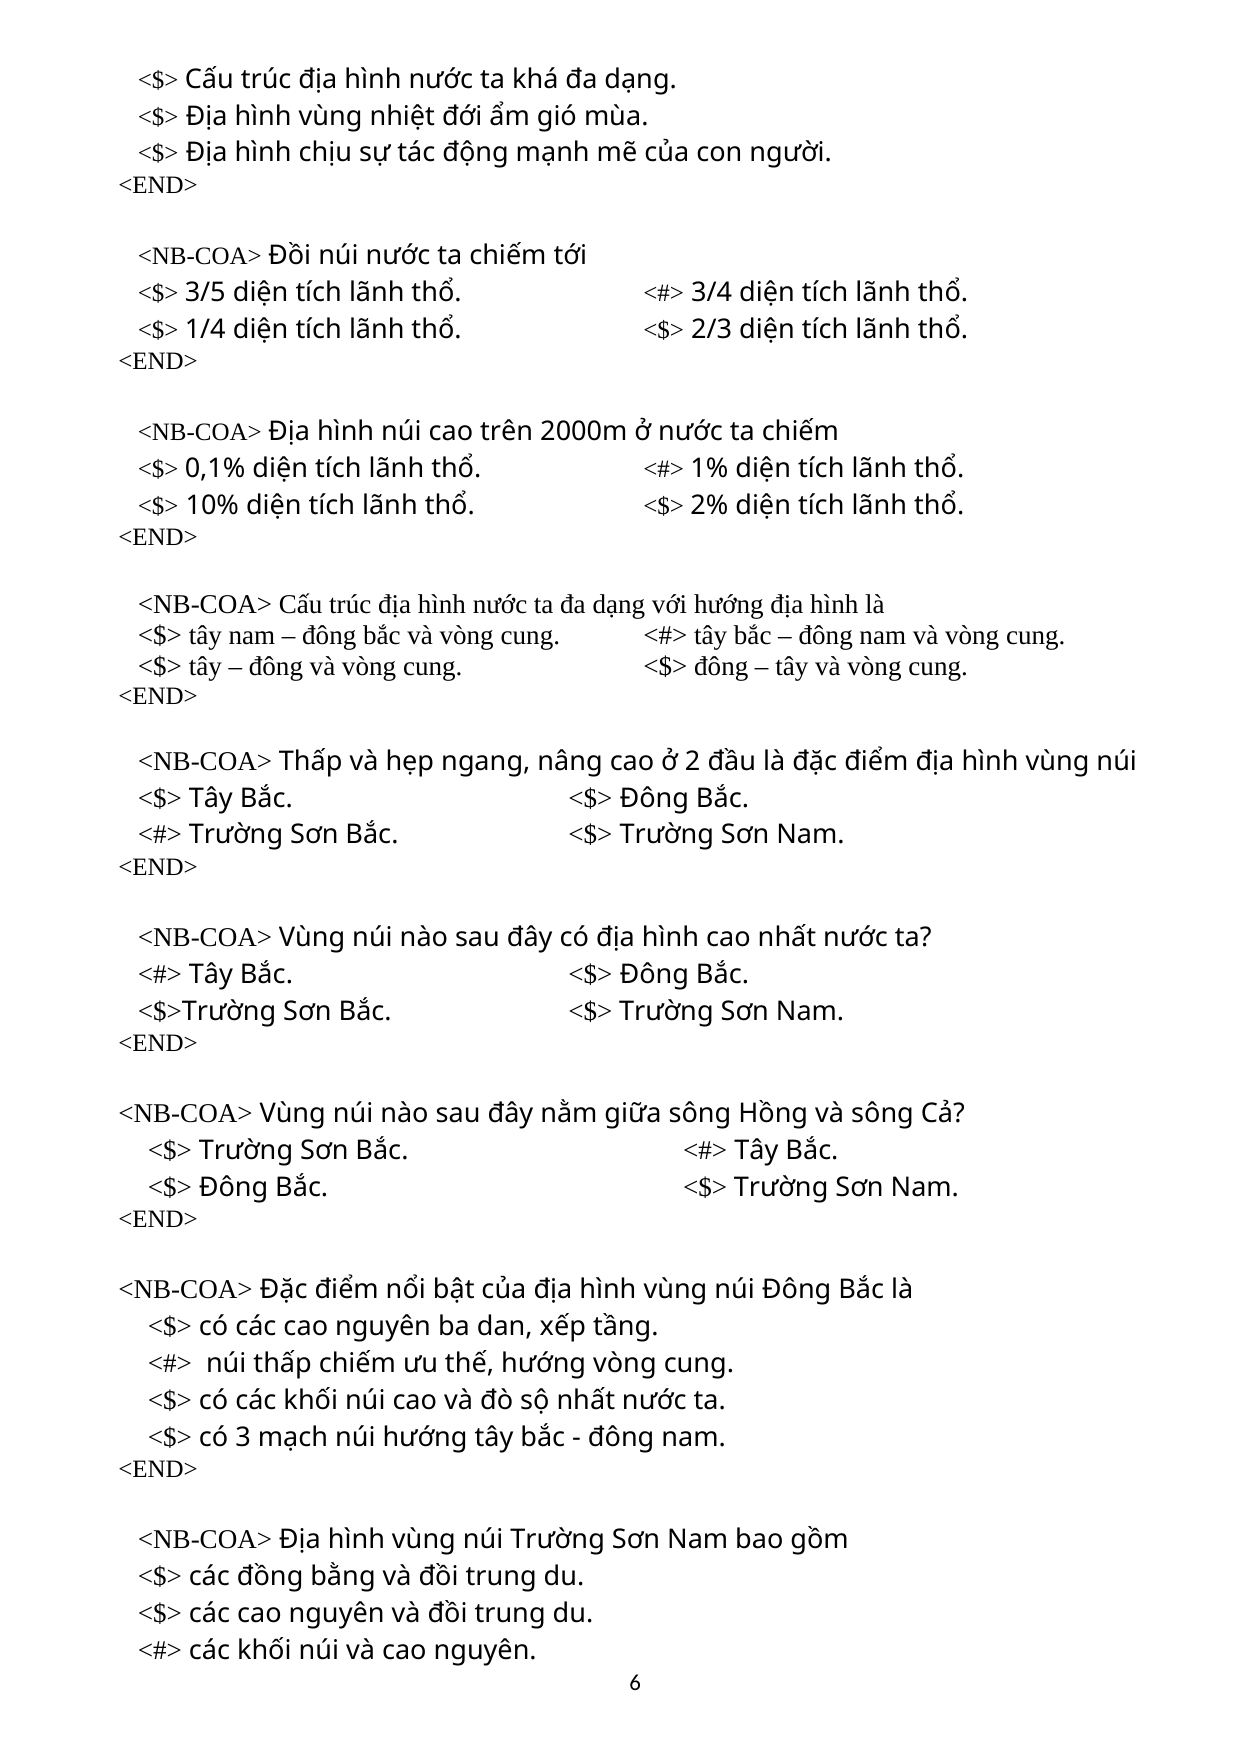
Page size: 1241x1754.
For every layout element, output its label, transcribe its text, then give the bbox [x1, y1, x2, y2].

text <NB-COA> Địa hình vùng núi Trường Sơn Nam bao gồm [118, 1520, 1152, 1557]
text <NB-COA> Đồi núi nước ta chiếm tới [118, 235, 1152, 272]
text <NB-COA> Đặc điểm nổi bật của địa hình vùng núi Đông Bắc là [118, 1270, 1152, 1307]
text <END> [118, 1454, 1152, 1483]
text <$> Cấu trúc địa hình nước ta khá đa dạng. [118, 59, 1152, 96]
text <$> có các khối núi cao và đò sộ nhất nước ta. [118, 1381, 1152, 1417]
text <$> có các cao nguyên ba dan, xếp tầng. [118, 1307, 1152, 1344]
text <$> Tây Bắc. <$> Đông Bắc. [118, 778, 1152, 815]
text <$> Địa hình chịu sự tác động mạnh mẽ của con người. [118, 133, 1152, 170]
text <$>Trường Sơn Bắc. <$> Trường Sơn Nam. [118, 991, 1152, 1028]
text <END> [118, 681, 1152, 710]
text <$> 1/4 diện tích lãnh thổ. <$> 2/3 diện tích lãnh thổ. [118, 309, 1152, 346]
text <$> có 3 mạch núi hướng tây bắc - đông nam. [118, 1417, 1152, 1454]
text <NB-COA> Thấp và hẹp ngang, nâng cao ở 2 đầu là đặc điểm địa hình vùng núi [118, 741, 1152, 778]
text <END> [118, 1204, 1152, 1233]
text <$> các cao nguyên và đồi trung du. [118, 1594, 1152, 1631]
text <NB-COA> Địa hình núi cao trên 2000m ở nước ta chiếm [118, 412, 1152, 448]
text <$> tây – đông và vòng cung. <$> đông – tây và vòng cung. [118, 650, 1152, 681]
text <#> núi thấp chiếm ưu thế, hướng vòng cung. [118, 1344, 1152, 1381]
text <#> Tây Bắc. <$> Đông Bắc. [118, 954, 1152, 991]
text <END> [118, 522, 1152, 551]
text <$> 10% diện tích lãnh thổ. <$> 2% diện tích lãnh thổ. [118, 485, 1152, 522]
text <END> [118, 170, 1152, 198]
text <$> 3/5 diện tích lãnh thổ. <#> 3/4 diện tích lãnh thổ. [118, 272, 1152, 309]
text <END> [118, 852, 1152, 881]
text <END> [118, 1028, 1152, 1057]
text <#> các khối núi và cao nguyên. [118, 1631, 1152, 1667]
text <$> các đồng bằng và đồi trung du. [118, 1557, 1152, 1594]
text <NB-COA> Vùng núi nào sau đây có địa hình cao nhất nước ta? [118, 917, 1152, 954]
text <$> Đông Bắc. <$> Trường Sơn Nam. [118, 1167, 1152, 1204]
text <$> 0,1% diện tích lãnh thổ. <#> 1% diện tích lãnh thổ. [118, 448, 1152, 485]
text <$> Trường Sơn Bắc. <#> Tây Bắc. [118, 1131, 1152, 1167]
text <$> tây nam – đông bắc và vòng cung. <#> tây bắc – đông nam và vòng cung. [118, 619, 1152, 650]
text <NB-COA> Cấu trúc địa hình nước ta đa dạng với hướng địa hình là [118, 588, 1152, 619]
text <$> Địa hình vùng nhiệt đới ẩm gió mùa. [118, 96, 1152, 133]
text <NB-COA> Vùng núi nào sau đây nằm giữa sông Hồng và sông Cả? [118, 1094, 1152, 1131]
text <END> [118, 346, 1152, 375]
text <#> Trường Sơn Bắc. <$> Trường Sơn Nam. [118, 815, 1152, 852]
